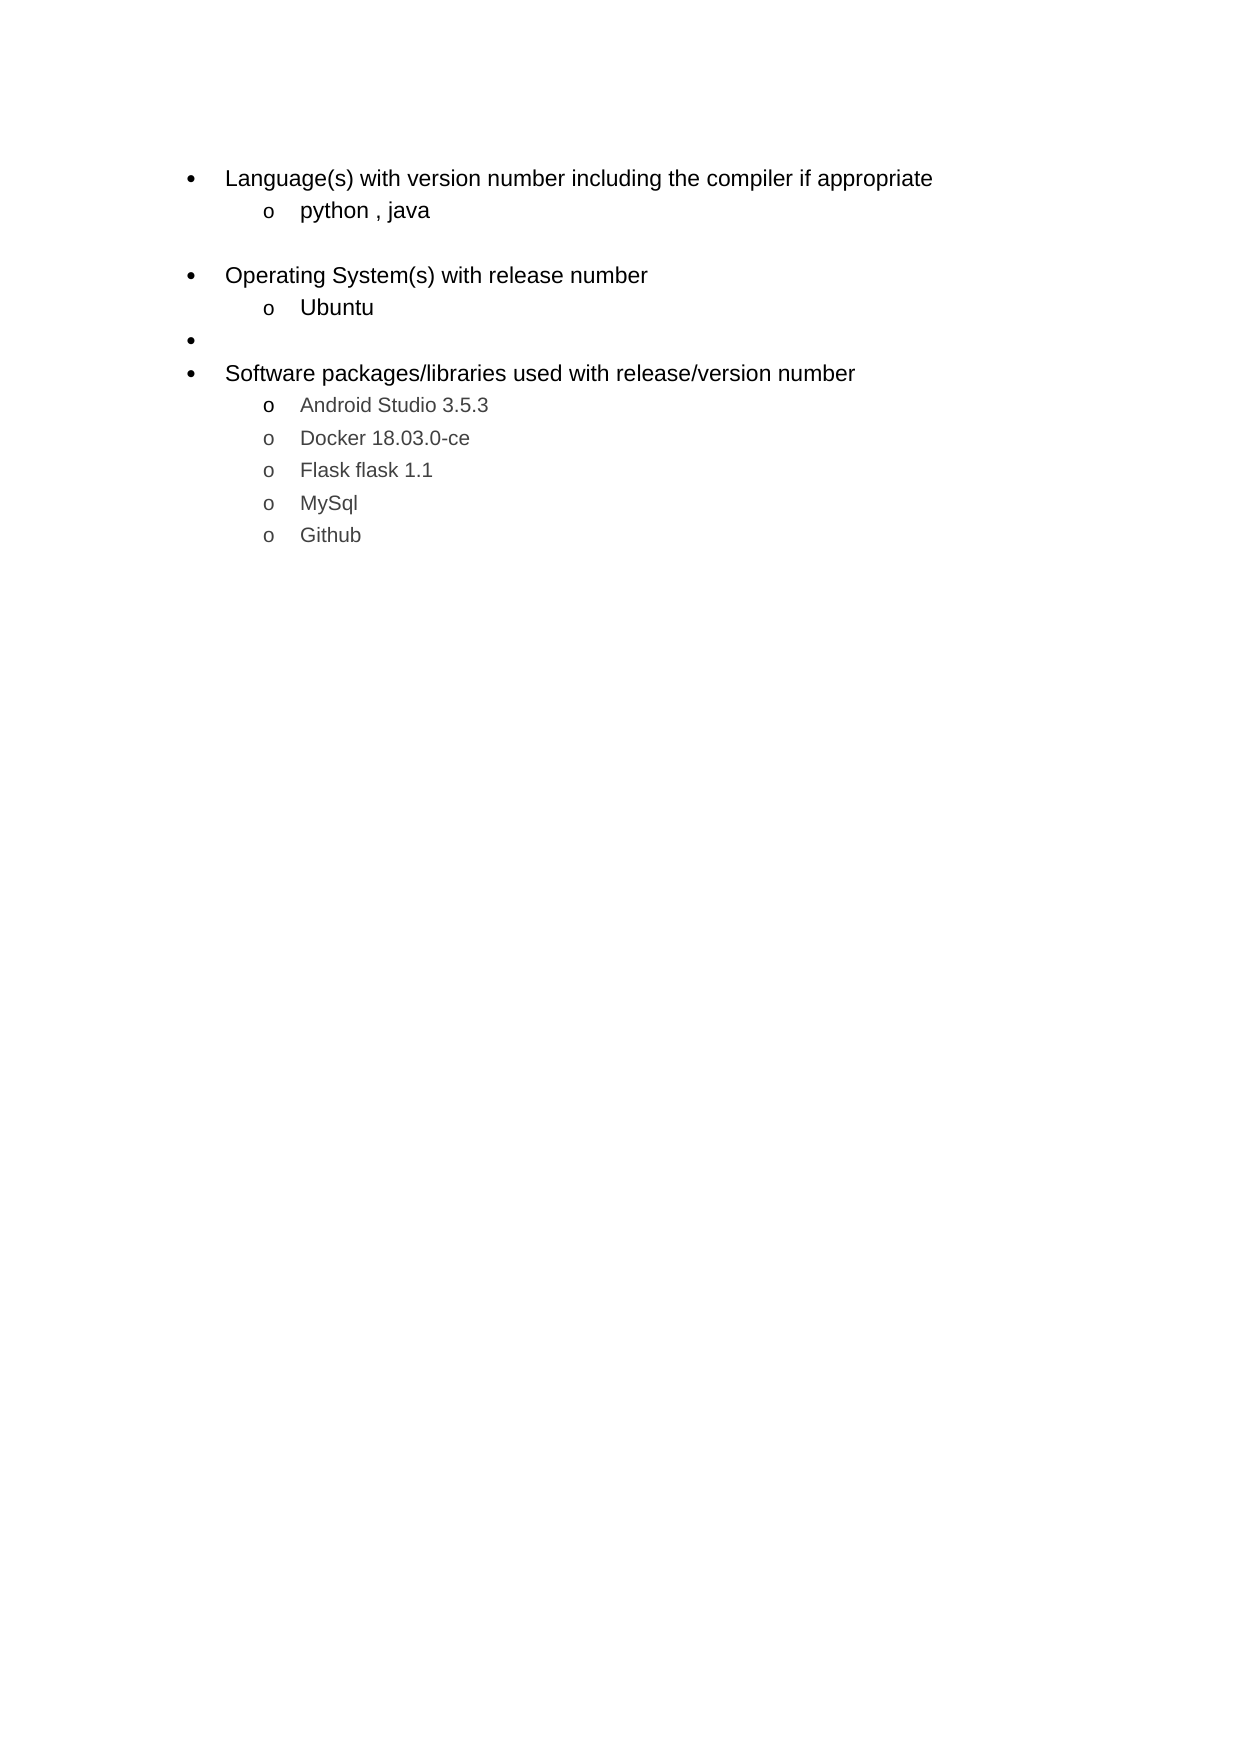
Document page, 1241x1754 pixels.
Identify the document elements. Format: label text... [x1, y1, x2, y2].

list Software packages/libraries used with release/version number [187, 357, 1053, 389]
list Ubuntu [262, 292, 1053, 324]
list python , java [262, 194, 1053, 227]
list Flask flask 1.1 [262, 454, 1053, 487]
list MySql [262, 487, 1053, 519]
list Github [262, 519, 1053, 552]
list Language(s) with version number including the compiler if appropriate [187, 162, 1053, 194]
list Docker 18.03.0-ce [262, 422, 1053, 454]
list Operating System(s) with release number [187, 259, 1053, 292]
list Android Studio 3.5.3 [262, 389, 1053, 422]
